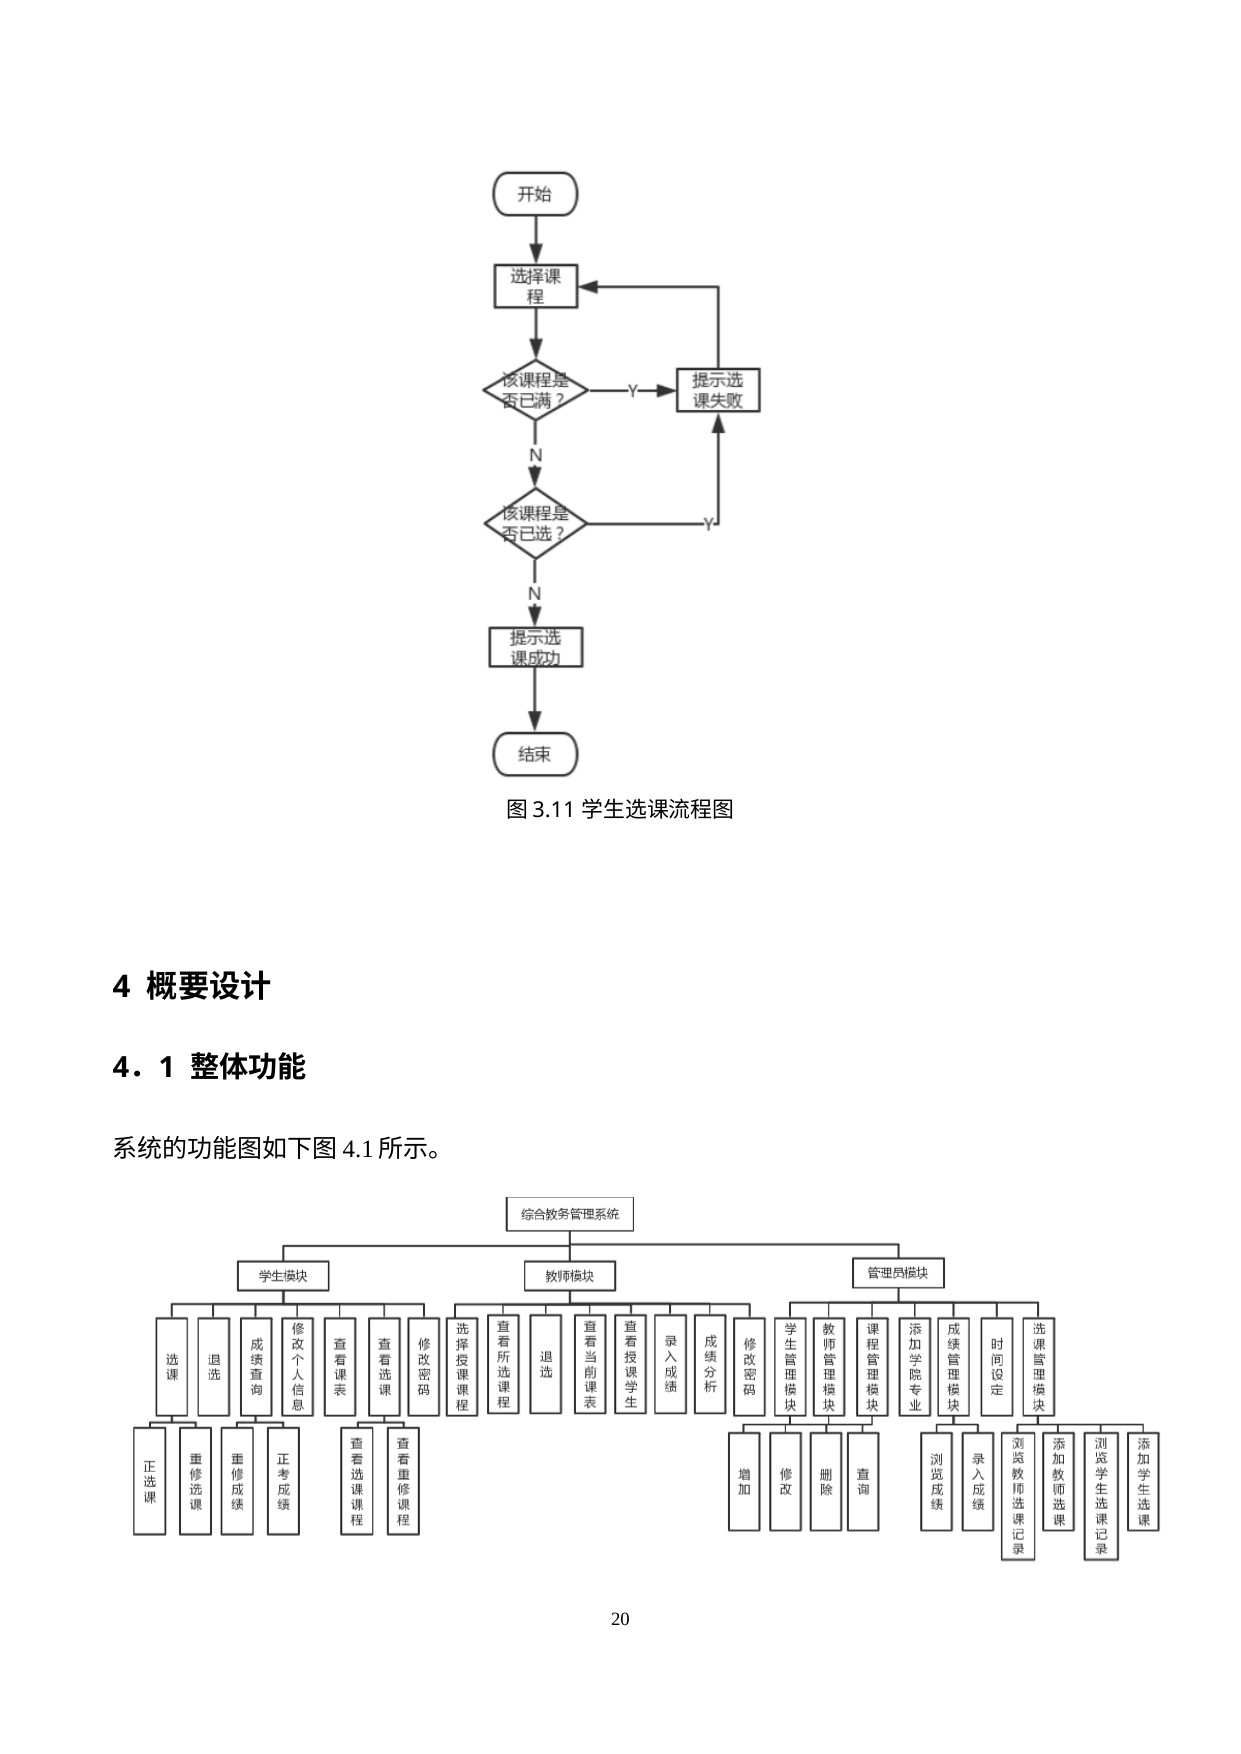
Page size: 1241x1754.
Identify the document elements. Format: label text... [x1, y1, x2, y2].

text 图3.11 学生选课流程图 [112, 792, 1128, 824]
subtitle 4．1 整体功能 [112, 1033, 1128, 1098]
picture [474, 162, 767, 779]
text 系统的功能图如下图4.1所示。 [112, 1114, 1128, 1179]
subtitle 4 概要设计 [112, 951, 1128, 1016]
picture [112, 1197, 1165, 1564]
